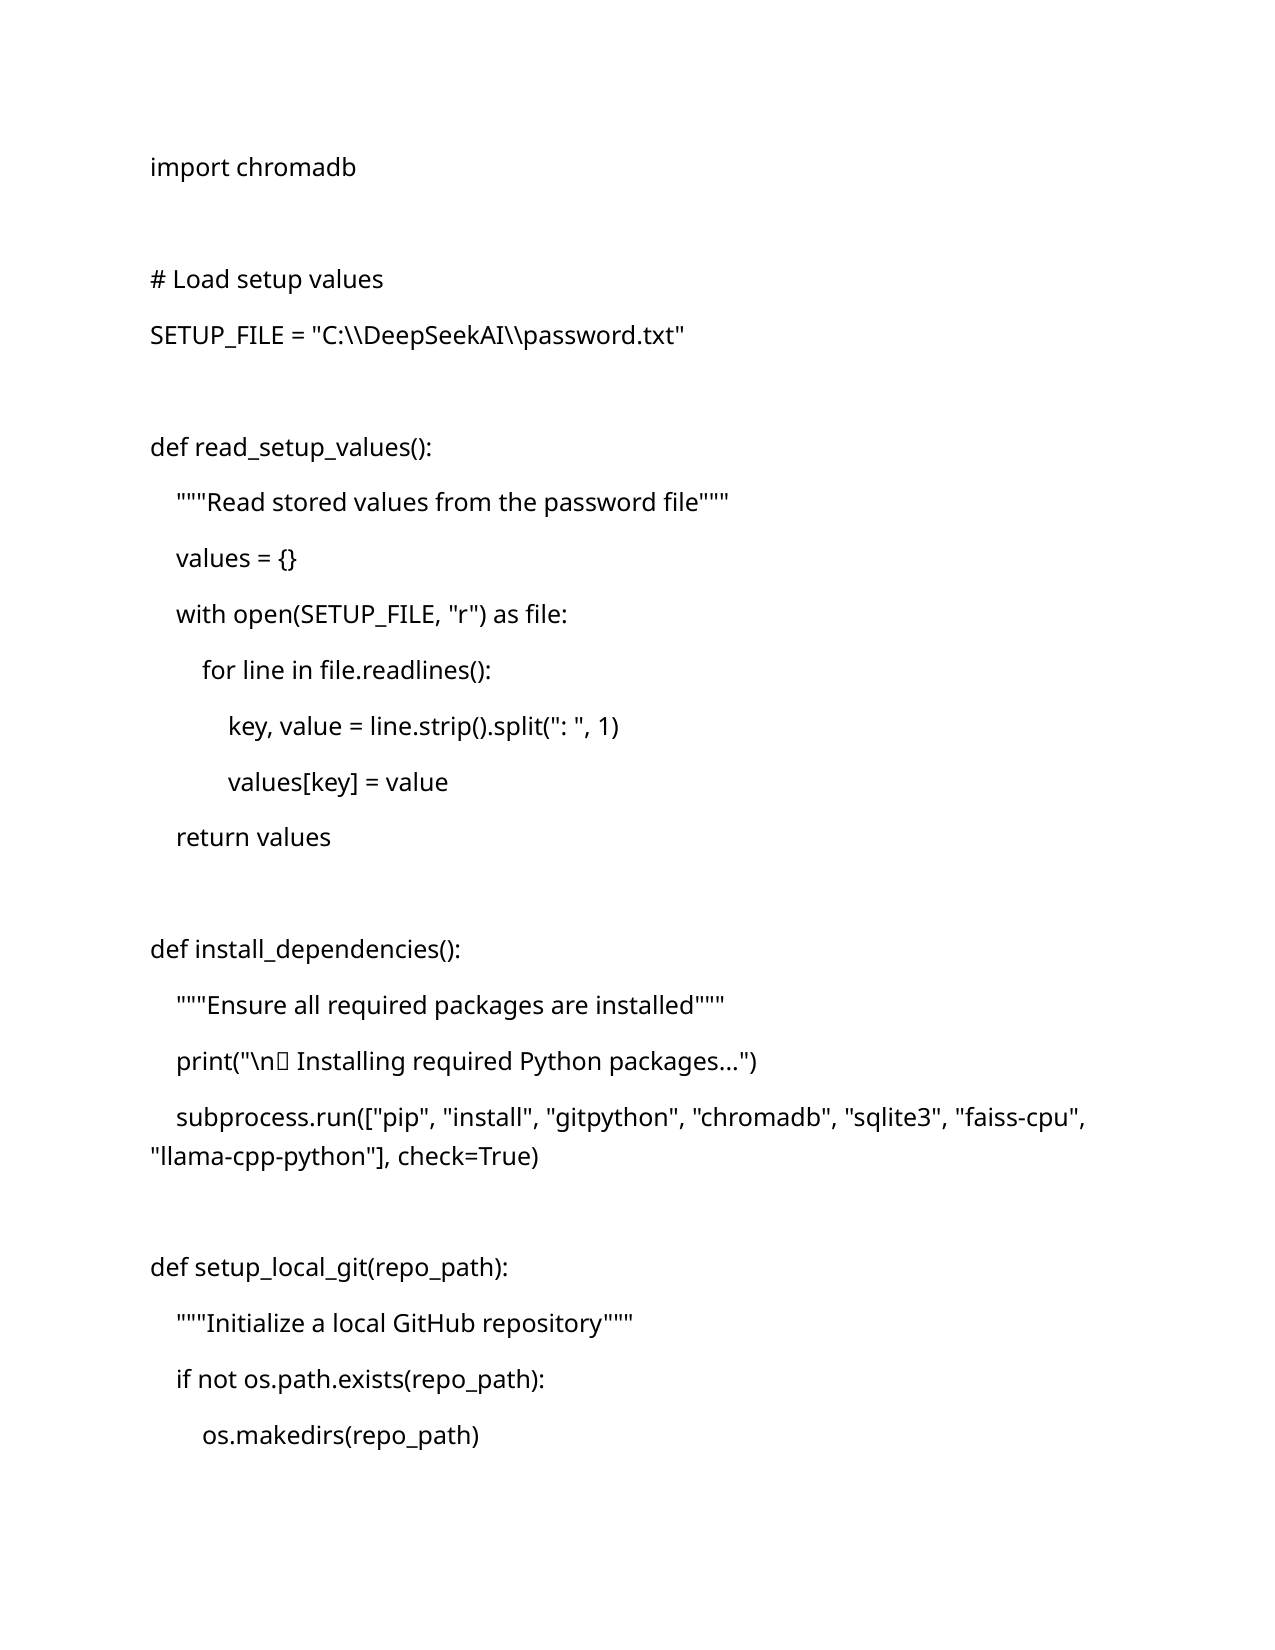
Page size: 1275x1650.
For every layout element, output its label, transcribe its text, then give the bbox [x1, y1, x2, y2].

text values = {} [150, 541, 1125, 575]
text def read_setup_values(): [150, 429, 1125, 463]
text with open(SETUP_FILE, "r") as file: [150, 597, 1125, 631]
text def install_dependencies(): [150, 932, 1125, 966]
text """Read stored values from the password file""" [150, 485, 1125, 519]
text if not os.path.exists(repo_path): [150, 1362, 1125, 1396]
text key, value = line.strip().split(": ", 1) [150, 708, 1125, 742]
text os.makedirs(repo_path) [150, 1417, 1125, 1452]
text return values [150, 820, 1125, 854]
text values[key] = value [150, 764, 1125, 798]
text print("\n🔧 Installing required Python packages...") [150, 1043, 1125, 1077]
text """Initialize a local GitHub repository""" [150, 1306, 1125, 1340]
text import chromadb [150, 150, 1125, 184]
text def setup_local_git(repo_path): [150, 1250, 1125, 1284]
text subprocess.run(["pip", "install", "gitpython", "chromadb", "sqlite3", "faiss-cpu", "llama-cpp-python"], check=True) [150, 1099, 1125, 1172]
text """Ensure all required packages are installed""" [150, 987, 1125, 1022]
text # Load setup values [150, 262, 1125, 296]
text for line in file.readlines(): [150, 652, 1125, 687]
text SETUP_FILE = "C:\\DeepSeekAI\\password.txt" [150, 317, 1125, 352]
